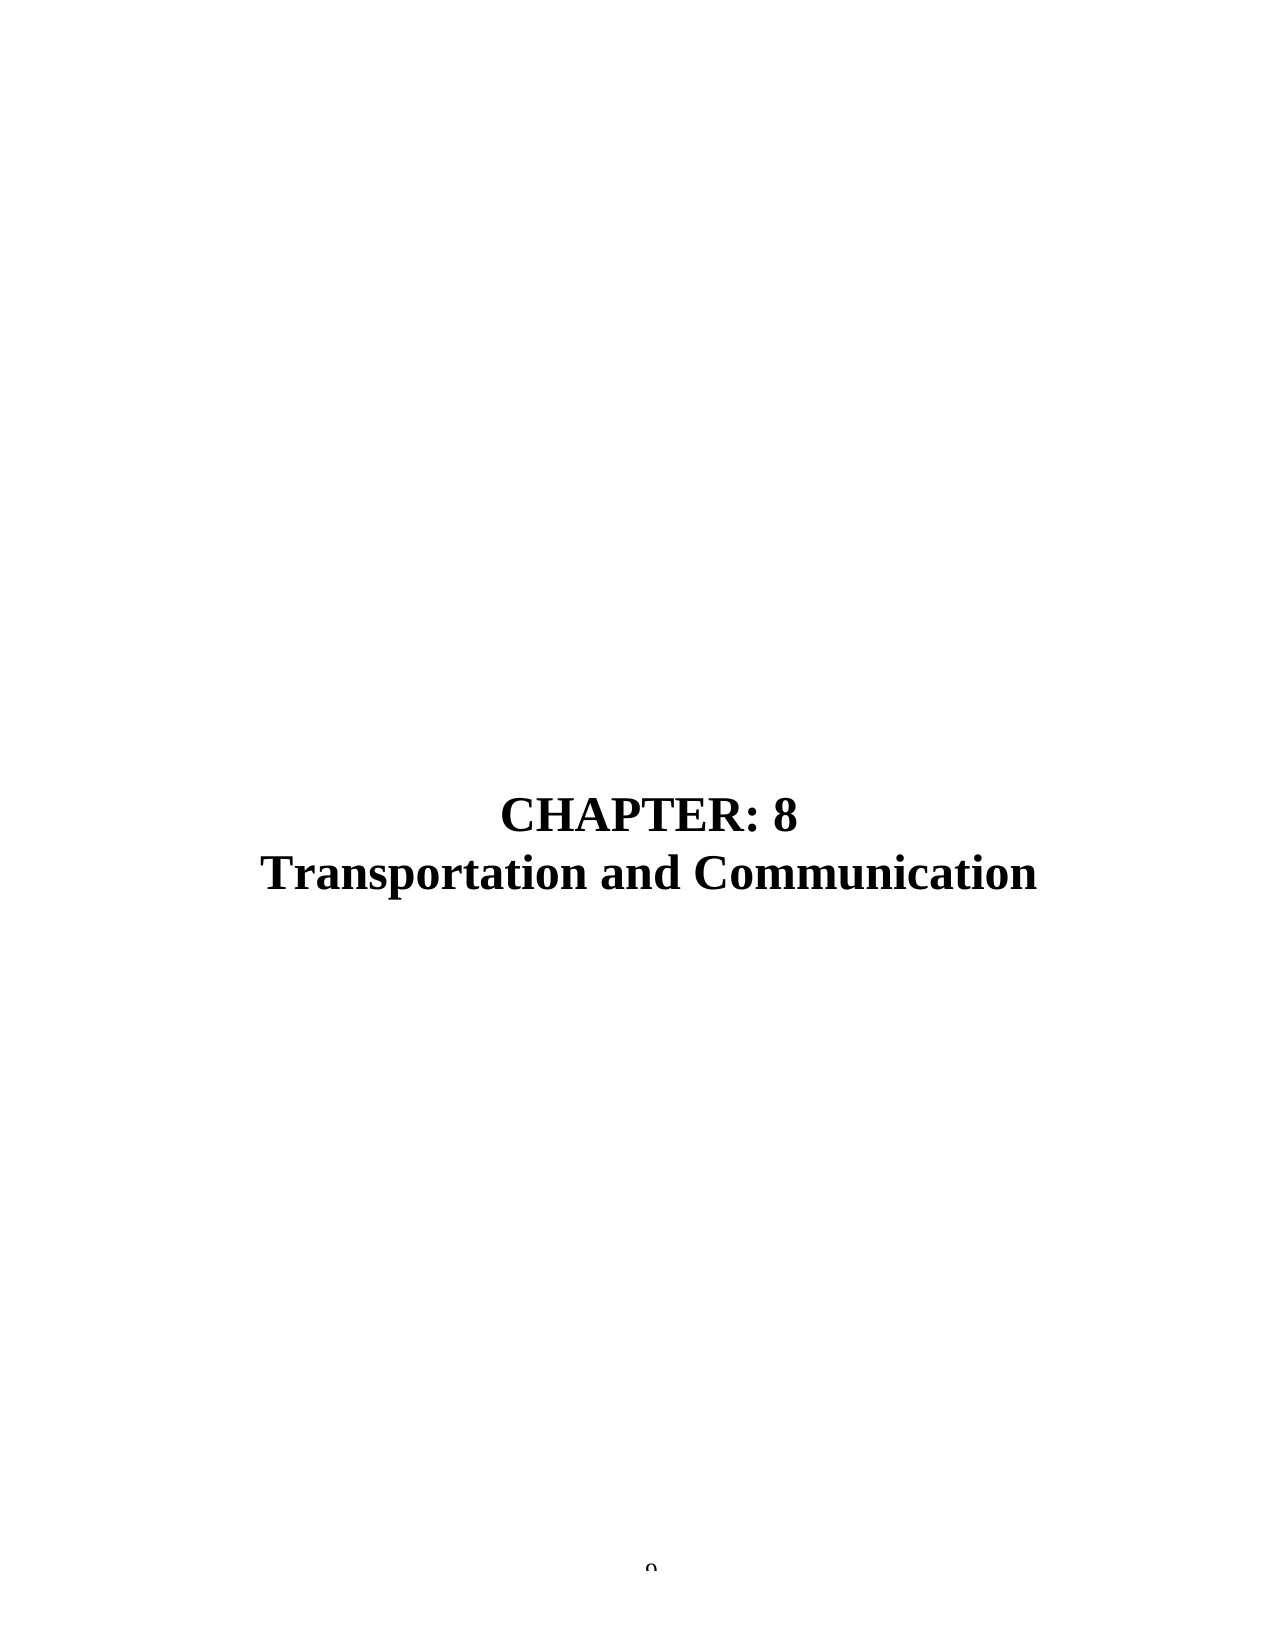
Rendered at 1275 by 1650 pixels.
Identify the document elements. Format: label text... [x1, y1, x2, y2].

text Transportation and Communication [133, 842, 1164, 900]
subtitle CHAPTER: 8 [133, 785, 1164, 842]
